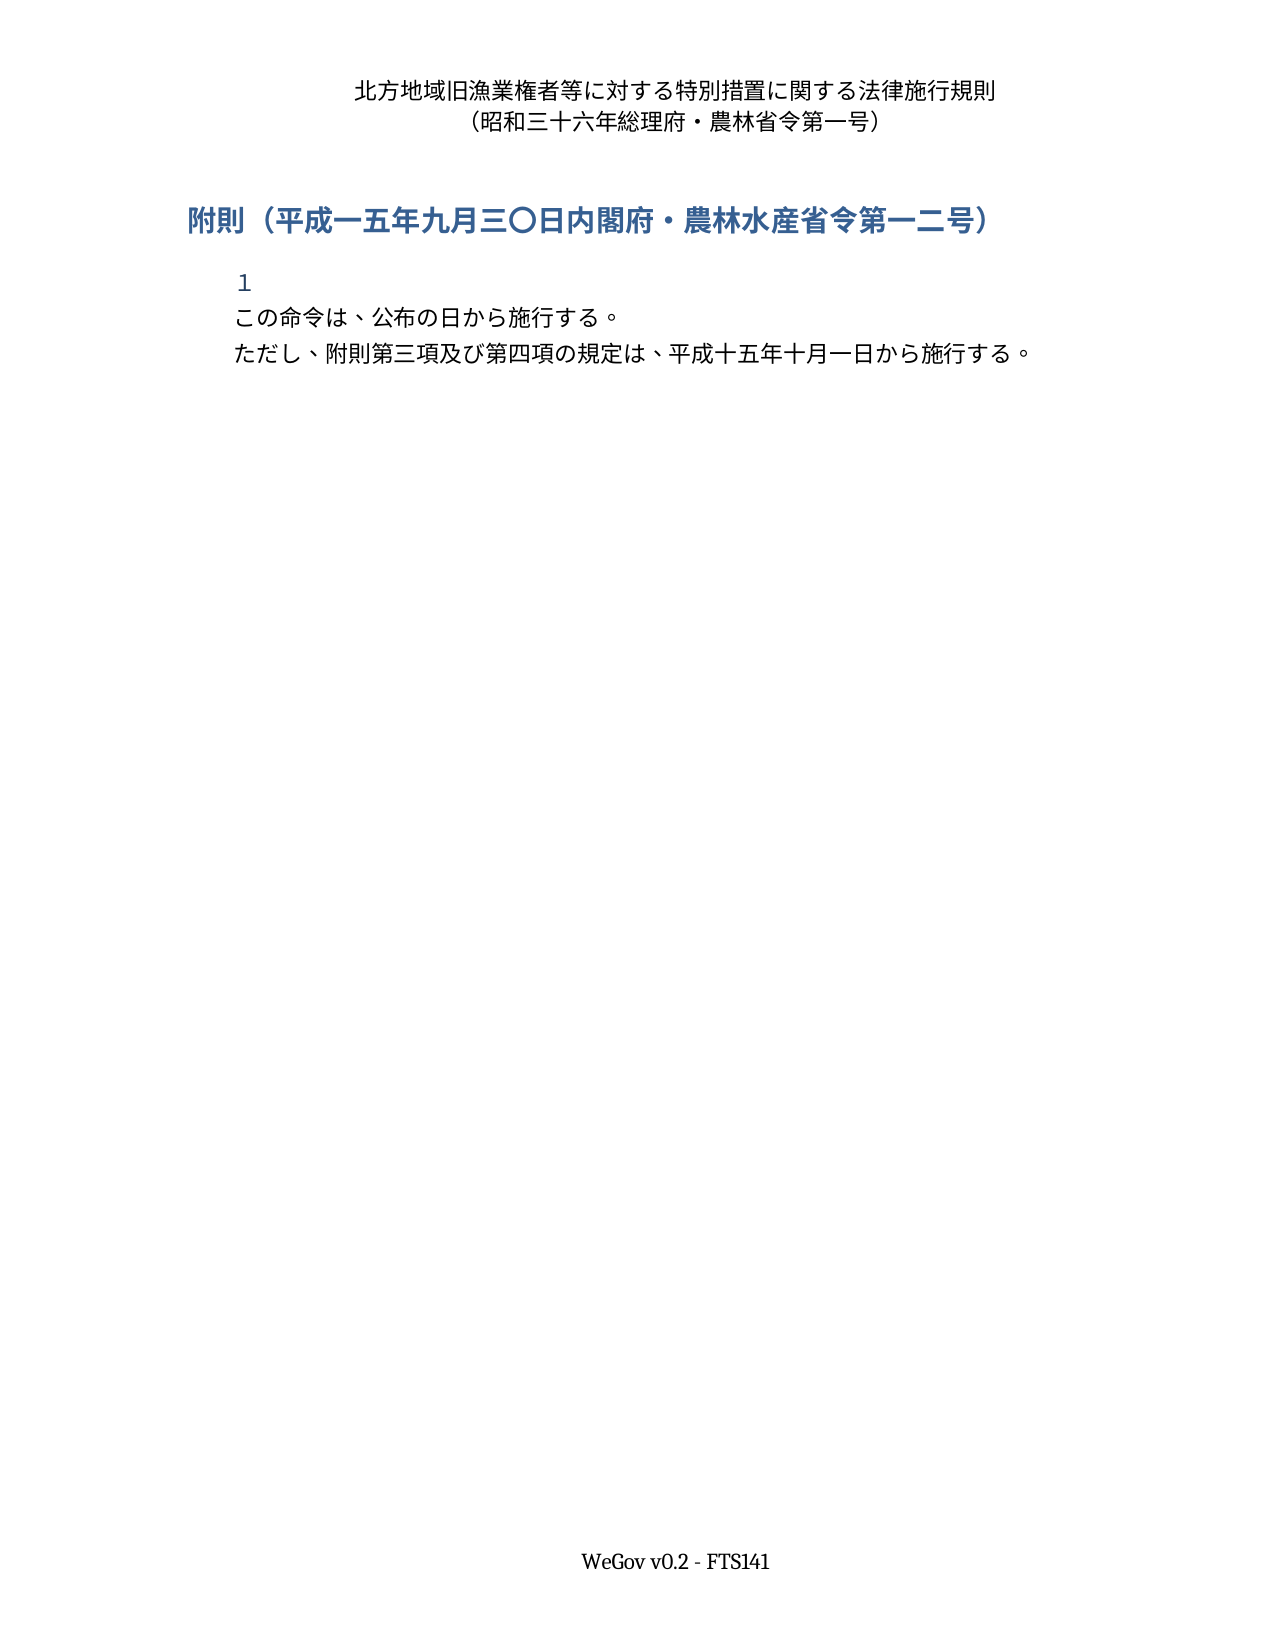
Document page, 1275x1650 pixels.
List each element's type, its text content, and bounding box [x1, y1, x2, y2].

subtitle １ [233, 266, 1087, 298]
subtitle 附則（平成一五年九月三〇日内閣府・農林水産省令第一二号） [187, 200, 1087, 240]
text この命令は、公布の日から施行する。 ただし、附則第三項及び第四項の規定は、平成十五年十月一日から施行する。 [233, 302, 1087, 369]
